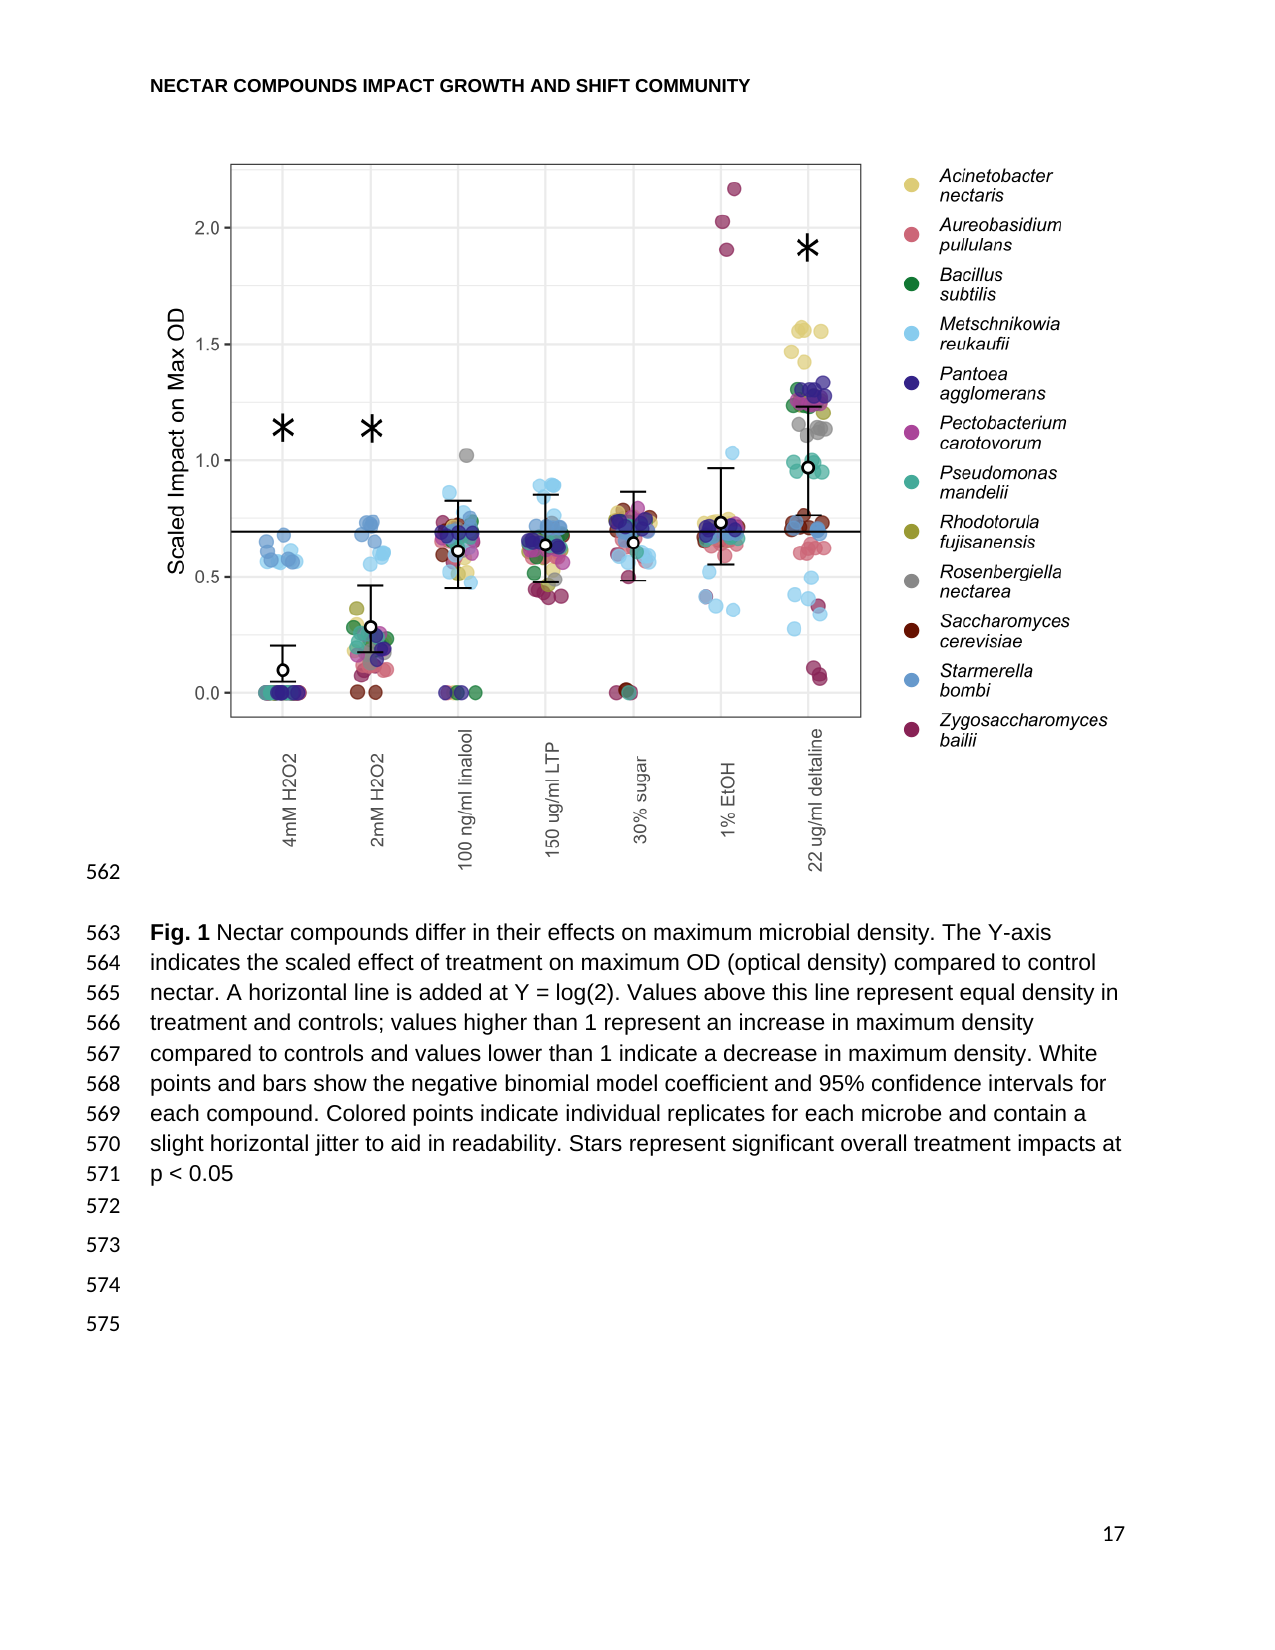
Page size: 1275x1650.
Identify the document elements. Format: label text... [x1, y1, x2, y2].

picture [150, 150, 1125, 880]
text Fig. 1 Nectar compounds differ in their effects on maximum microbial density. The Y-axis indicates the scaled effect of treatment on maximum OD (optical density) compared to control nectar. A horizontal line is added at Y = log(2). Values above this line represent equal density in treatment and controls; values higher than 1 represent an increase in maximum density compared to controls and values lower than 1 indicate a decrease in maximum density. White points and bars show the negative binomial model coefficient and 95% confidence intervals for each compound. Colored points indicate individual replicates for each microbe and contain a slight horizontal jitter to aid in readability. Stars represent significant overall treatment impacts at p < 0.05 [150, 919, 1125, 1187]
